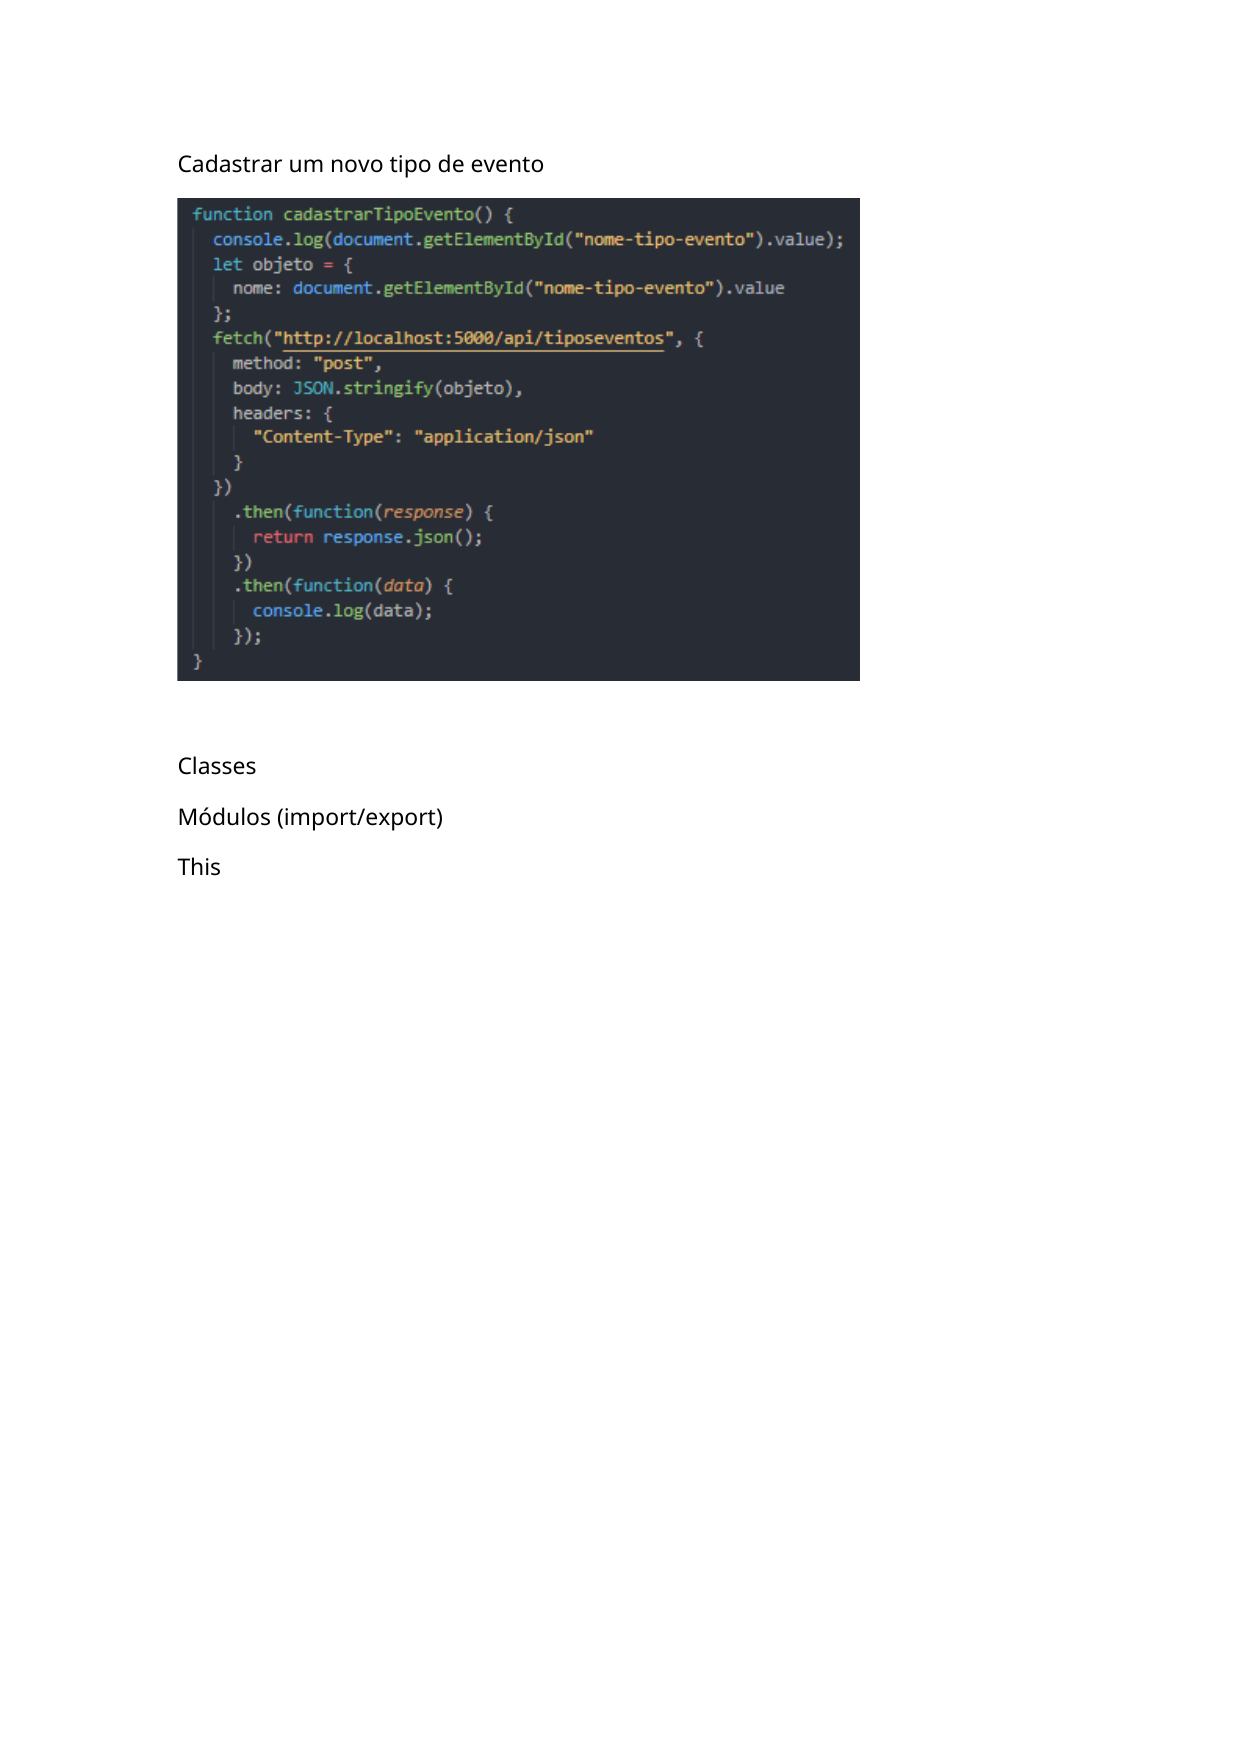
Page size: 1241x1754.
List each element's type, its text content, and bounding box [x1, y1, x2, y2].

text This [177, 851, 1063, 882]
text Módulos (import/export) [177, 801, 1063, 832]
text Classes [177, 750, 1063, 781]
text Cadastrar um novo tipo de evento [177, 148, 1063, 179]
picture [177, 198, 860, 681]
